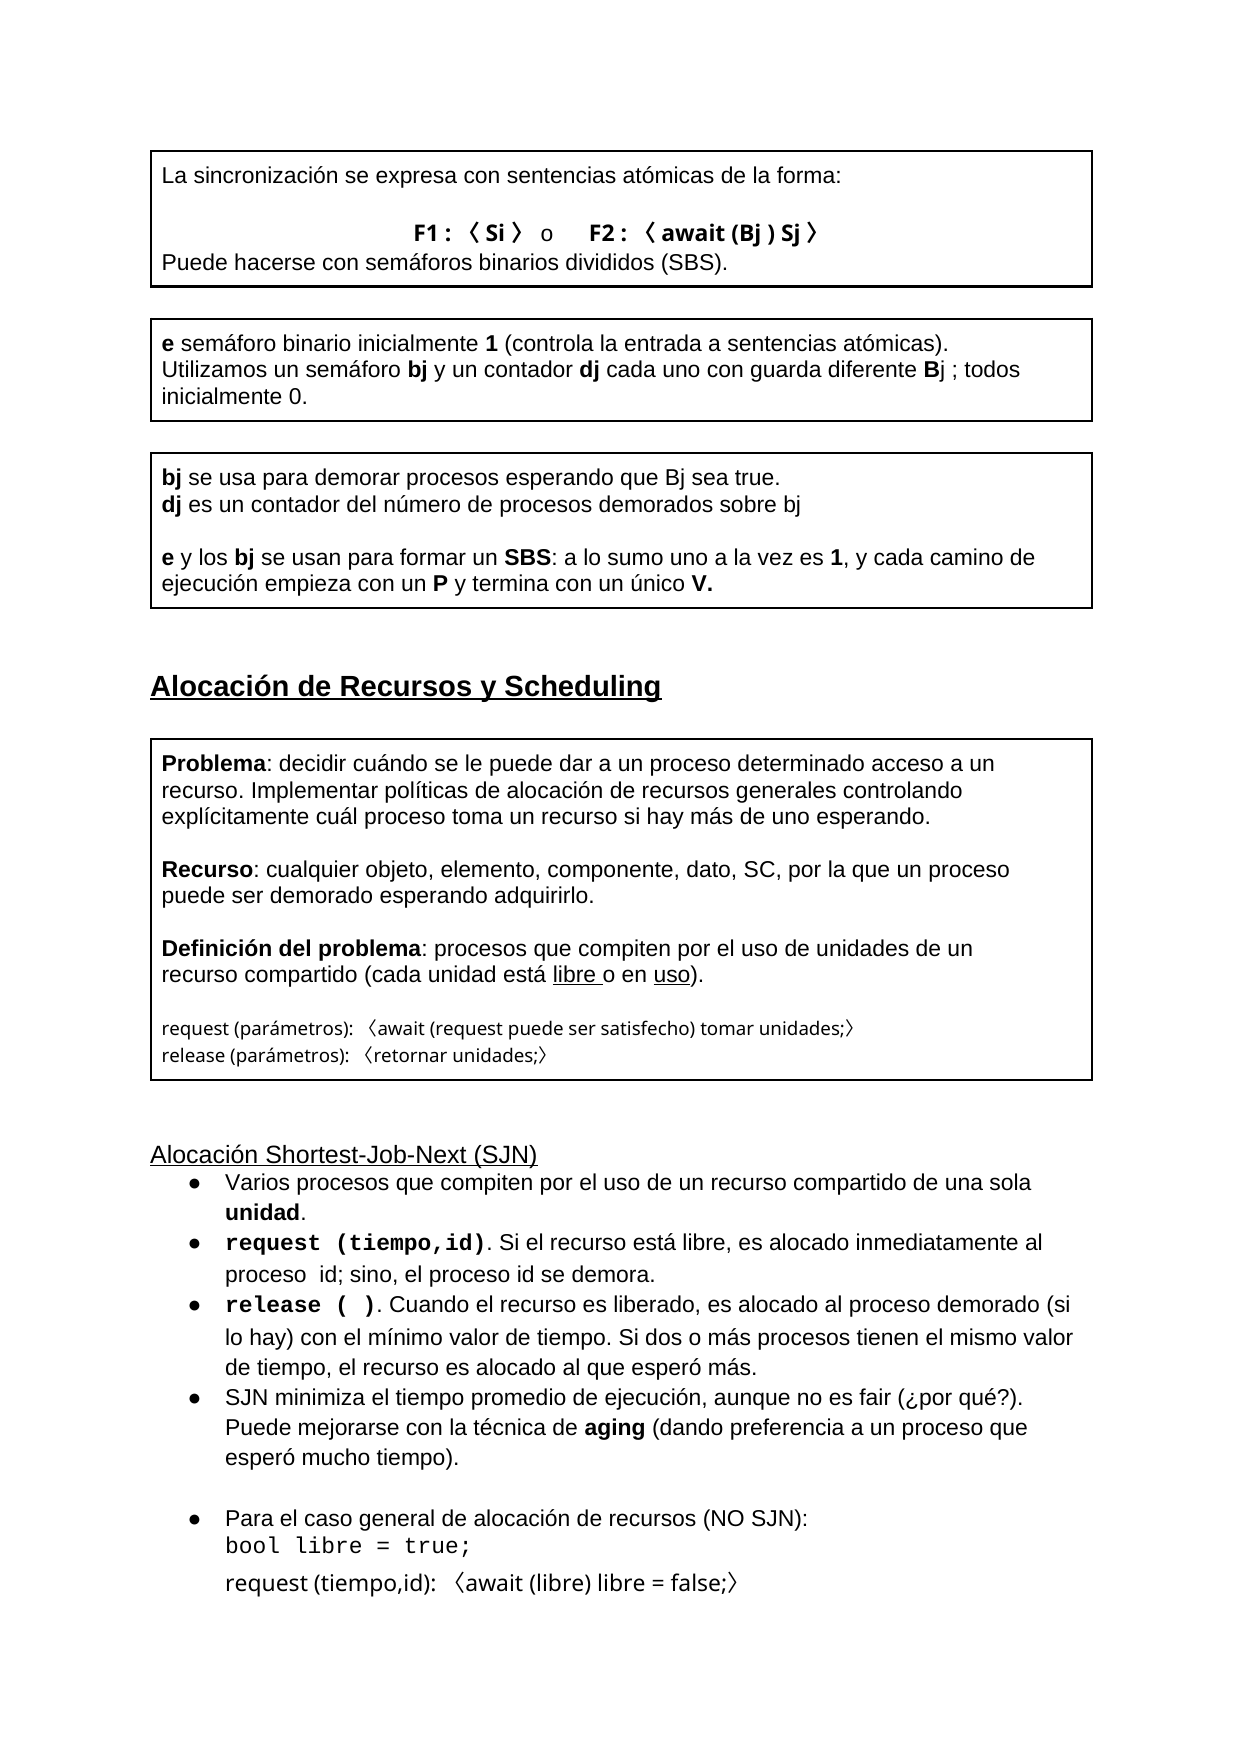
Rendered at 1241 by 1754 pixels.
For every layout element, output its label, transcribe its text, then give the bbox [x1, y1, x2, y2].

text bool libre = true; [225, 1535, 1090, 1561]
list request (tiempo,id). Si el recurso está libre, es alocado inmediatamente al proceso id; sino, el proceso id se demora. [187, 1229, 1090, 1287]
subtitle Alocación de Recursos y Scheduling [150, 669, 1090, 703]
list Varios procesos que compiten por el uso de un recurso compartido de una sola unidad. [187, 1168, 1090, 1225]
table_header bj se usa para demorar procesos esperando que Bj sea true. dj es un contador del número de procesos demorados sobre bj e y los bj se usan para formar un SBS: a lo sumo uno a la vez es 1, y cada camino de ejecución empieza con un P y termina con un único V. [152, 454, 1091, 607]
table_header Problema: decidir cuándo se le puede dar a un proceso determinado acceso a un recurso. Implementar políticas de alocación de recursos generales controlando explícitamente cuál proceso toma un recurso si hay más de uno esperando. Recurso: cualquier objeto, elemento, componente, dato, SC, por la que un proceso puede ser demorado esperando adquirirlo. Definición del problema: procesos que compiten por el uso de unidades de un recurso compartido (cada unidad está libre o en uso). request (parámetros): 〈await (request puede ser satisfecho) tomar unidades;〉 release (parámetros): 〈retornar unidades;〉 [152, 740, 1091, 1079]
table_header e semáforo binario inicialmente 1 (controla la entrada a sentencias atómicas). Utilizamos un semáforo bj y un contador dj cada uno con guarda diferente Bj ; todos inicialmente 0. [152, 320, 1091, 419]
list SJN minimiza el tiempo promedio de ejecución, aunque no es fair (¿por qué?). Puede mejorarse con la técnica de aging (dando preferencia a un proceso que esperó mucho tiempo). [187, 1384, 1090, 1471]
table_header La sincronización se expresa con sentencias atómicas de la forma: F1 : 〈 Si 〉 o F2 : 〈 await (Bj ) Sj 〉 Puede hacerse con semáforos binarios divididos (SBS). [152, 152, 1091, 285]
list release ( ). Cuando el recurso es liberado, es alocado al proceso demorado (si lo hay) con el mínimo valor de tiempo. Si dos o más procesos tienen el mismo valor de tiempo, el recurso es alocado al que esperó más. [187, 1291, 1090, 1380]
subtitle Alocación Shortest-Job-Next (SJN) [150, 1140, 1090, 1168]
list Para el caso general de alocación de recursos (NO SJN): [187, 1505, 1090, 1531]
text request (tiempo,id): 〈await (libre) libre = false;〉 [225, 1565, 1090, 1598]
